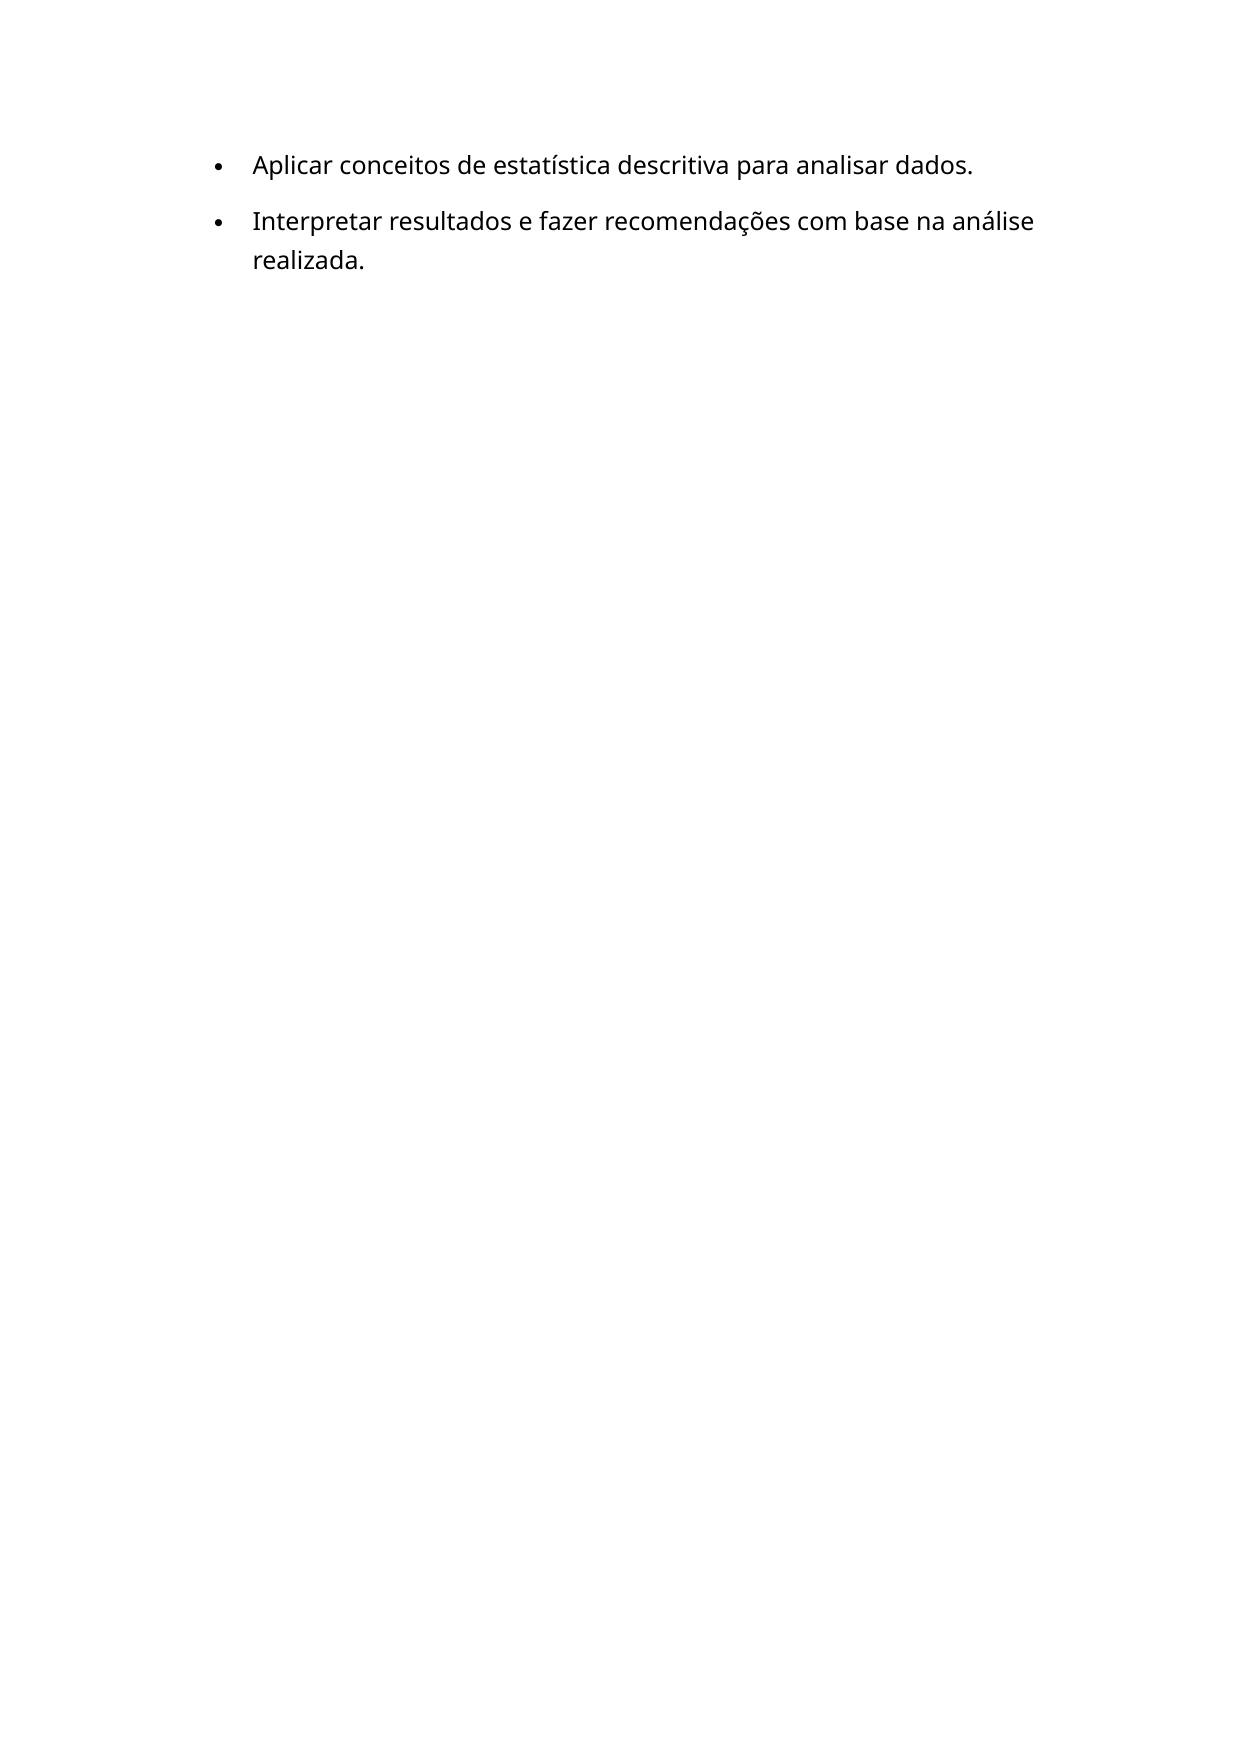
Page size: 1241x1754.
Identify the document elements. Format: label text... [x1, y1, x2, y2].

list Interpretar resultados e fazer recomendações com base na análise realizada. [215, 203, 1063, 277]
list Aplicar conceitos de estatística descritiva para analisar dados. [215, 148, 1063, 182]
